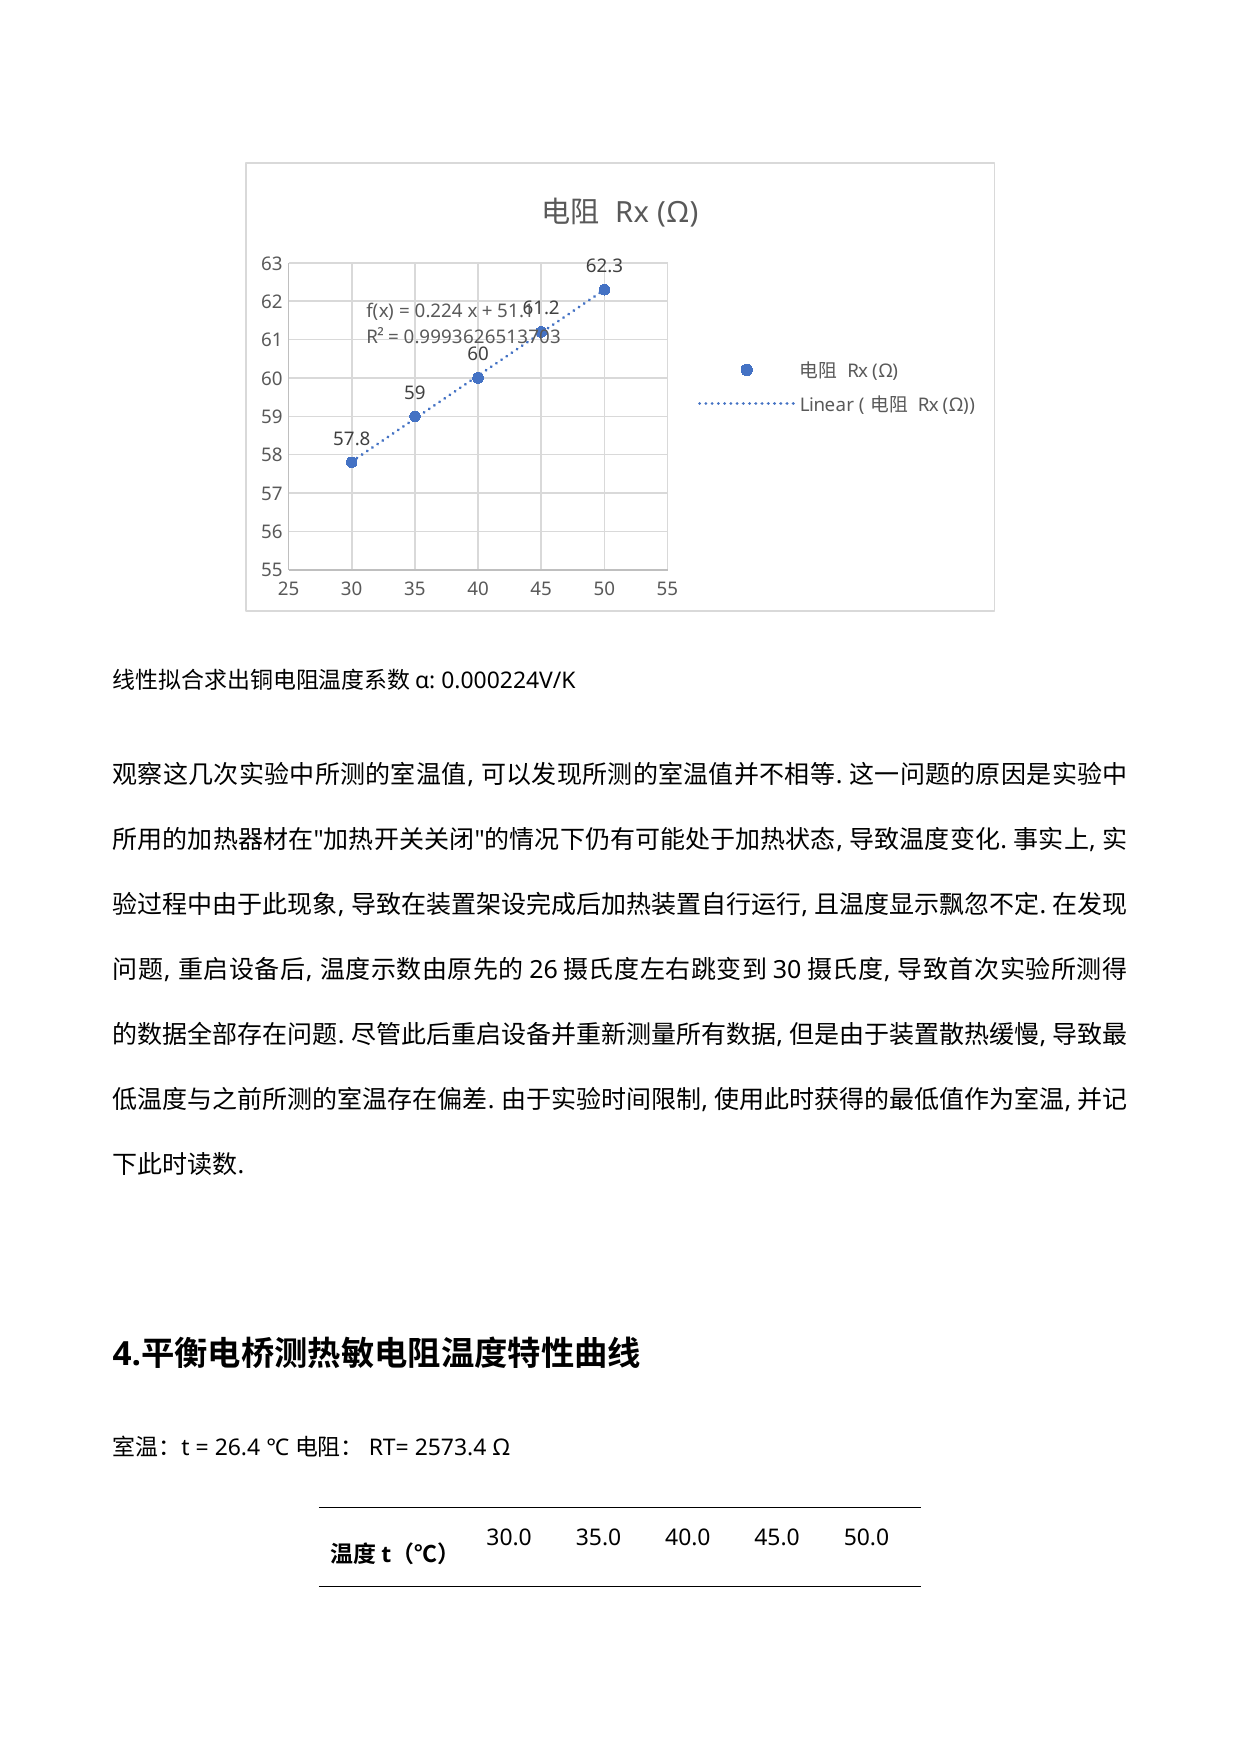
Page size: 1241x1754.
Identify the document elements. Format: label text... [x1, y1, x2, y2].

table_header 50.0 [832, 1508, 921, 1586]
text 观察这几次实验中所测的室温值, 可以发现所测的室温值并不相等. 这一问题的原因是实验中所用的加热器材在"加热开关关闭"的情况下仍有可能处于加热状态, 导致温度变化. 事实上, 实验过程中由于此现象, 导致在装置架设完成后加热装置自行运行, 且温度显示飘忽不定. 在发现问题, 重启设备后, 温度示数由原先的26摄氏度左右跳变到30摄氏度, 导致首次实验所测得的数据全部存在问题. 尽管此后重启设备并重新测量所有数据, 但是由于装置散热缓慢, 导致最低温度与之前所测的室温存在偏差. 由于实验时间限制, 使用此时获得的最低值作为室温, 并记下此时读数. [112, 740, 1128, 1195]
table_header 30.0 [475, 1508, 564, 1586]
table_header 35.0 [564, 1508, 654, 1586]
table_header 45.0 [743, 1508, 832, 1586]
text 室温：t = 26.4 ℃ 电阻： RT= 2573.4 Ω [112, 1413, 1128, 1478]
text 线性拟合求出铜电阻温度系数α: 0.000224V/K [112, 646, 1128, 711]
table_header 温度 t（℃） [319, 1508, 475, 1586]
subtitle 4.平衡电桥测热敏电阻温度特性曲线 [112, 1319, 1128, 1384]
table_header 40.0 [654, 1508, 743, 1586]
